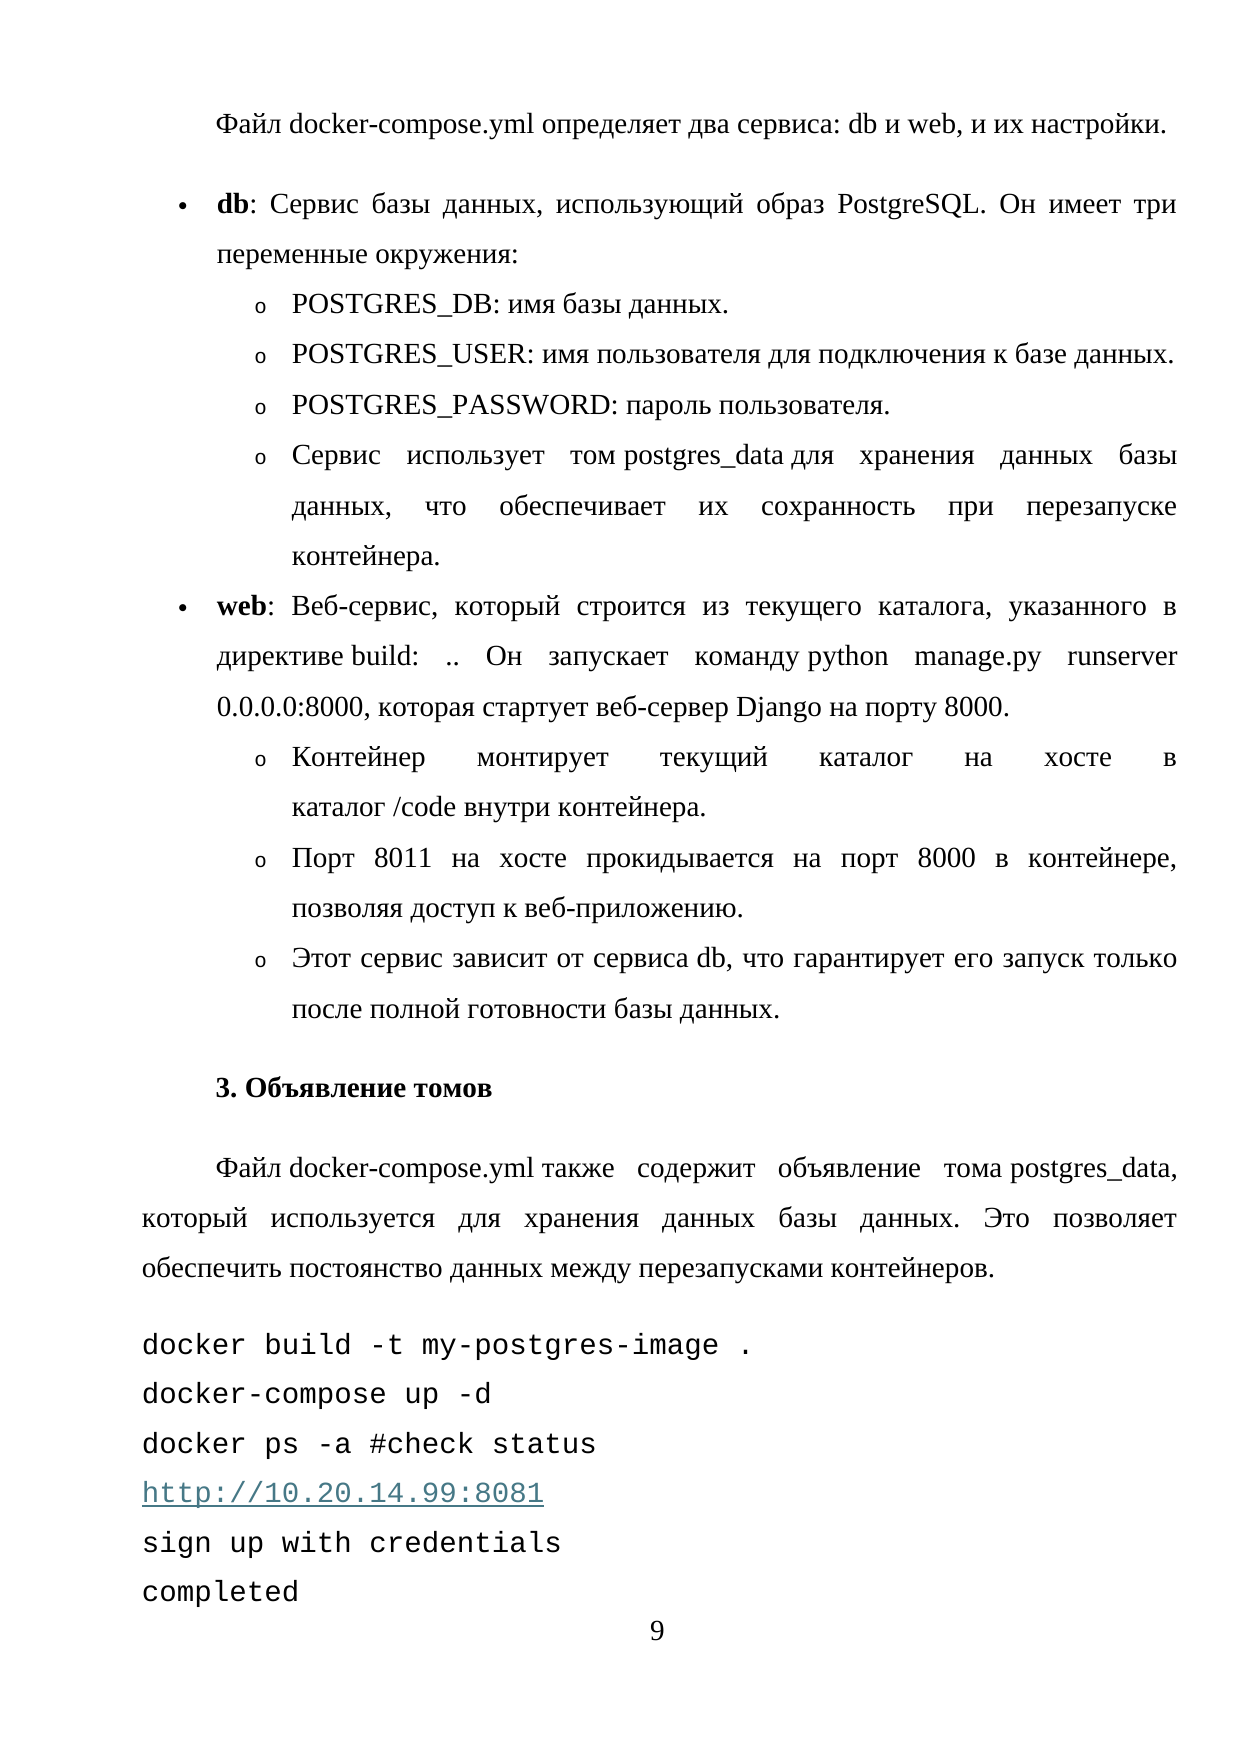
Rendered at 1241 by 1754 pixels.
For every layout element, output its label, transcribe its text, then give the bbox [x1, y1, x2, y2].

text Файл docker-compose.yml также содержит объявление тома postgres_data, который используется для хранения данных базы данных. Это позволяет обеспечить постоянство данных между перезапусками контейнеров. [142, 1150, 1178, 1284]
list POSTGRES_PASSWORD: пароль пользователя. [254, 387, 1178, 421]
list db: Сервис базы данных, использующий образ PostgreSQL. Он имеет три переменные окружения: [179, 186, 1178, 269]
text docker build -t my-postgres-image . [142, 1330, 1178, 1363]
list Этот сервис зависит от сервиса db, что гарантирует его запуск только после полной готовности базы данных. [254, 940, 1178, 1024]
list Порт 8011 на хосте прокидывается на порт 8000 в контейнере, позволяя доступ к веб-приложению. [254, 840, 1178, 924]
text http://10.20.14.99:8081 [142, 1478, 1178, 1511]
text docker ps -a #check status [142, 1429, 1178, 1462]
text 3. Объявление томов [180, 1070, 1178, 1104]
text docker-compose up -d [142, 1379, 1178, 1412]
text Файл docker-compose.yml определяет два сервиса: db и web, и их настройки. [142, 106, 1178, 140]
list POSTGRES_DB: имя базы данных. [254, 286, 1178, 320]
text completed [142, 1577, 1178, 1610]
list Контейнер монтирует текущий каталог на хосте в каталог /code внутри контейнера. [254, 739, 1178, 823]
text sign up with credentials [142, 1528, 1178, 1561]
list web: Веб-сервис, который строится из текущего каталога, указанного в директиве build: .. Он запускает команду python manage.py runserver 0.0.0.0:8000, которая стартует веб-сервер Django на порту 8000. [179, 588, 1178, 722]
list Сервис использует том postgres_data для хранения данных базы данных, что обеспечивает их сохранность при перезапуске контейнера. [254, 437, 1178, 571]
list POSTGRES_USER: имя пользователя для подключения к базе данных. [254, 337, 1178, 370]
